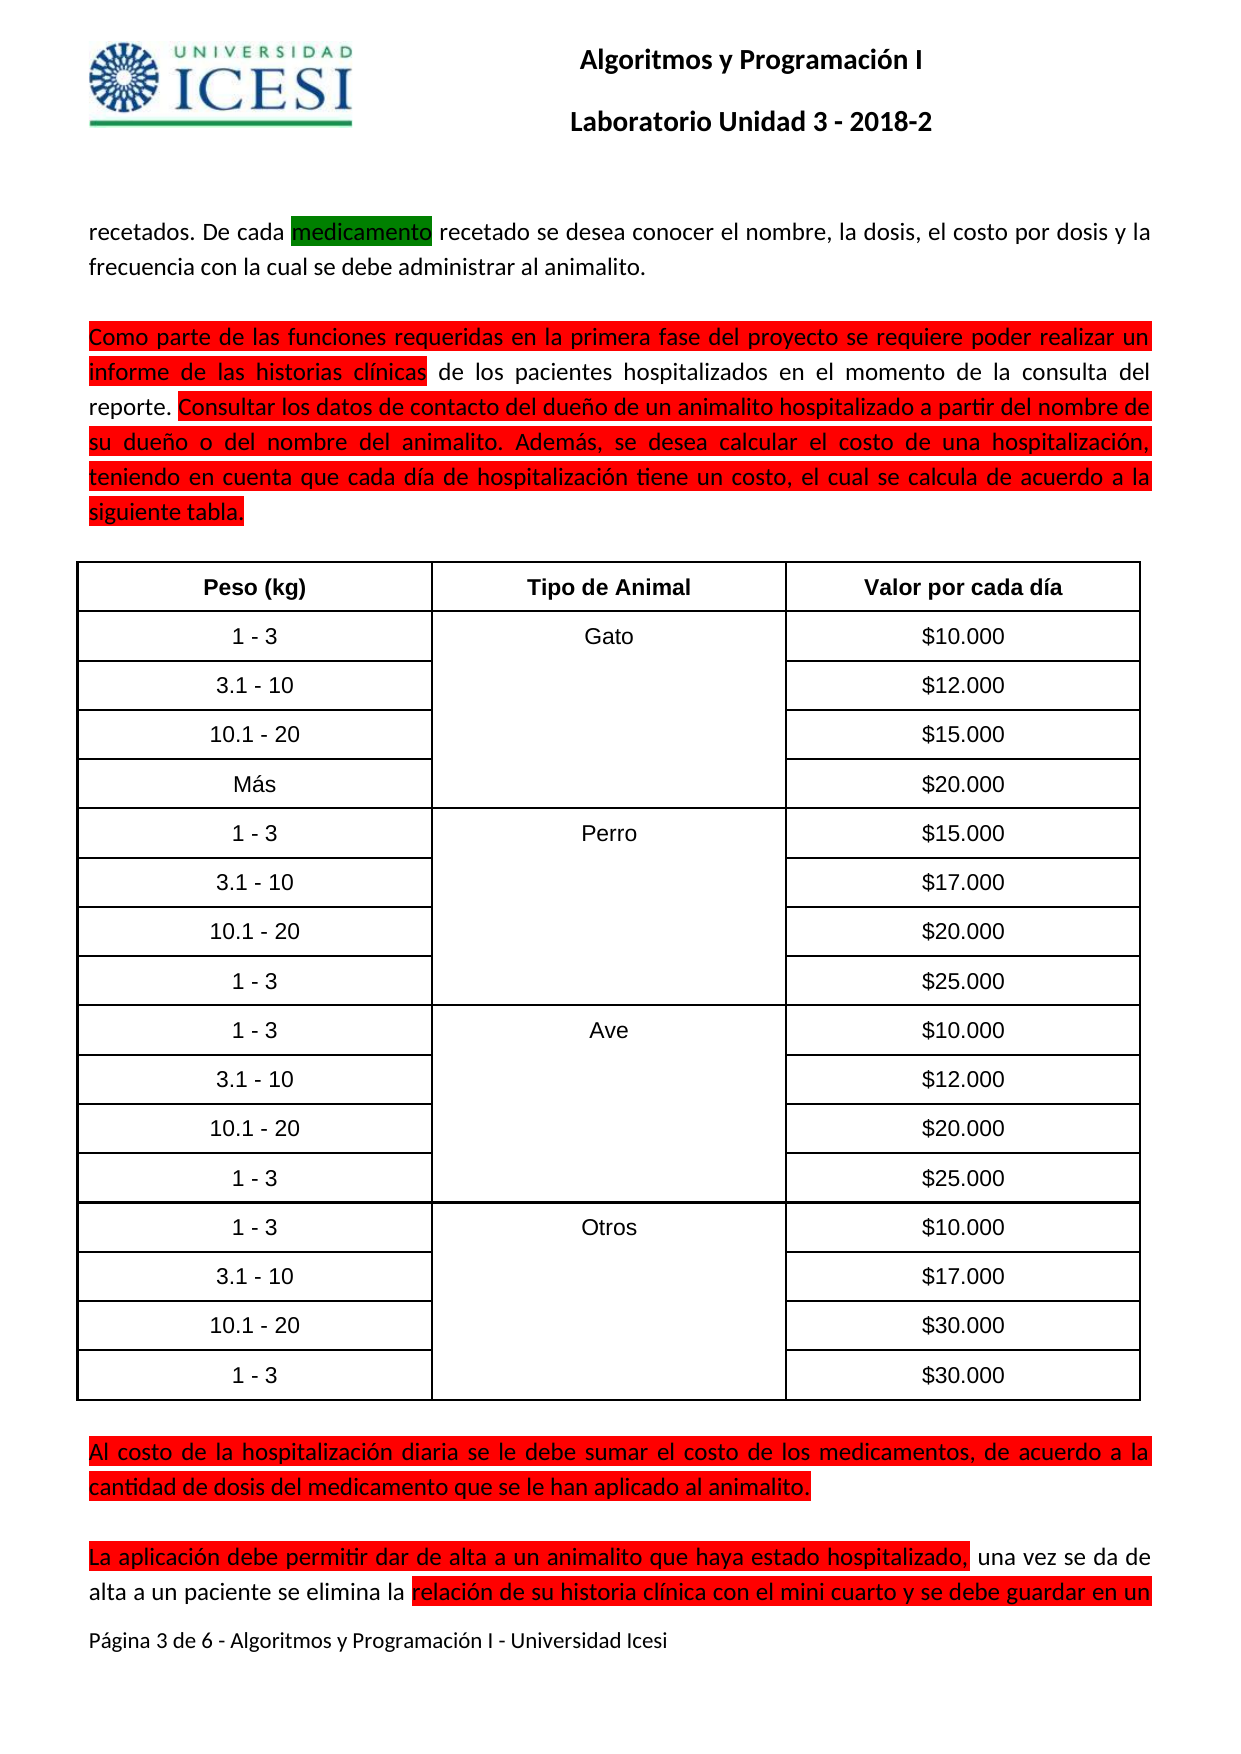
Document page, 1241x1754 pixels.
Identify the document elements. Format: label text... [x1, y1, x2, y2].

table_cell $12.000 [787, 662, 1139, 709]
table_cell $20.000 [787, 908, 1139, 955]
table_cell $10.000 [787, 1204, 1139, 1251]
table_cell Otros [433, 1204, 785, 1398]
table_cell 1 - 3 [79, 1006, 431, 1054]
table_cell Más [79, 760, 431, 807]
text Al costo de la hospitalización diaria se le debe sumar el costo de los medicamentos, de acuerdo a la cantidad de dosis del medicamento que se le han aplicado al animalito. [89, 1466, 1152, 1501]
table_cell $25.000 [787, 957, 1139, 1004]
table_cell 10.1 - 20 [79, 711, 431, 758]
table_cell 1 - 3 [79, 1154, 431, 1201]
text Como parte de las funciones requeridas en la primera fase del proyecto se requiere poder realizar un informe de las historias clínicas de los pacientes hospitalizados en el momento de la consulta del reporte. Consultar los datos de contacto del dueño de un animalito hospitalizado a partir del nombre de su dueño o del nombre del animalito. Además, se desea calcular el costo de una hospitalización, teniendo en cuenta que cada día de hospitalización tiene un costo, el cual se calcula de acuerdo a la siguiente tabla. [89, 491, 1152, 526]
table_header Valor por cada día [787, 563, 1139, 610]
table_cell $20.000 [787, 760, 1139, 807]
table_cell 1 - 3 [79, 612, 431, 659]
table_cell Perro [433, 809, 785, 1004]
table_cell $30.000 [787, 1302, 1139, 1349]
table_cell 1 - 3 [79, 1351, 431, 1398]
table_header Tipo de Animal [433, 563, 785, 610]
picture [88, 41, 353, 128]
table_cell $15.000 [787, 711, 1139, 758]
table_cell 1 - 3 [79, 1204, 431, 1251]
table_cell $12.000 [787, 1056, 1139, 1103]
table_cell $15.000 [787, 809, 1139, 857]
table_cell $30.000 [787, 1351, 1139, 1398]
table_header Peso (kg) [79, 563, 431, 610]
table_cell 10.1 - 20 [79, 908, 431, 955]
table_cell 1 - 3 [79, 957, 431, 1004]
table_cell 10.1 - 20 [79, 1105, 431, 1152]
table_cell $25.000 [787, 1154, 1139, 1201]
table_cell Ave [433, 1006, 785, 1201]
table_cell 3.1 - 10 [79, 859, 431, 906]
table_cell 3.1 - 10 [79, 1253, 431, 1300]
table_cell $10.000 [787, 1006, 1139, 1054]
table_cell $10.000 [787, 612, 1139, 659]
table_cell 10.1 - 20 [79, 1302, 431, 1349]
table_cell 3.1 - 10 [79, 1056, 431, 1103]
table_cell $17.000 [787, 1253, 1139, 1300]
table_cell $17.000 [787, 859, 1139, 906]
table_cell 3.1 - 10 [79, 662, 431, 709]
text Como parte de las funciones requeridas en la primera fase del proyecto se requiere poder realizar un informe de las historias clínicas de los pacientes hospitalizados en el momento de la consulta del reporte. Consultar los datos de contacto del dueño de un animalito hospitalizado a partir del nombre de su dueño o del nombre del animalito. Además, se desea calcular el costo de una hospitalización, teniendo en cuenta que cada día de hospitalización tiene un costo, el cual se calcula de acuerdo a la siguiente tabla. [89, 351, 1152, 426]
table_cell 1 - 3 [79, 809, 431, 857]
table_cell Gato [433, 612, 785, 807]
table_cell $20.000 [787, 1105, 1139, 1152]
